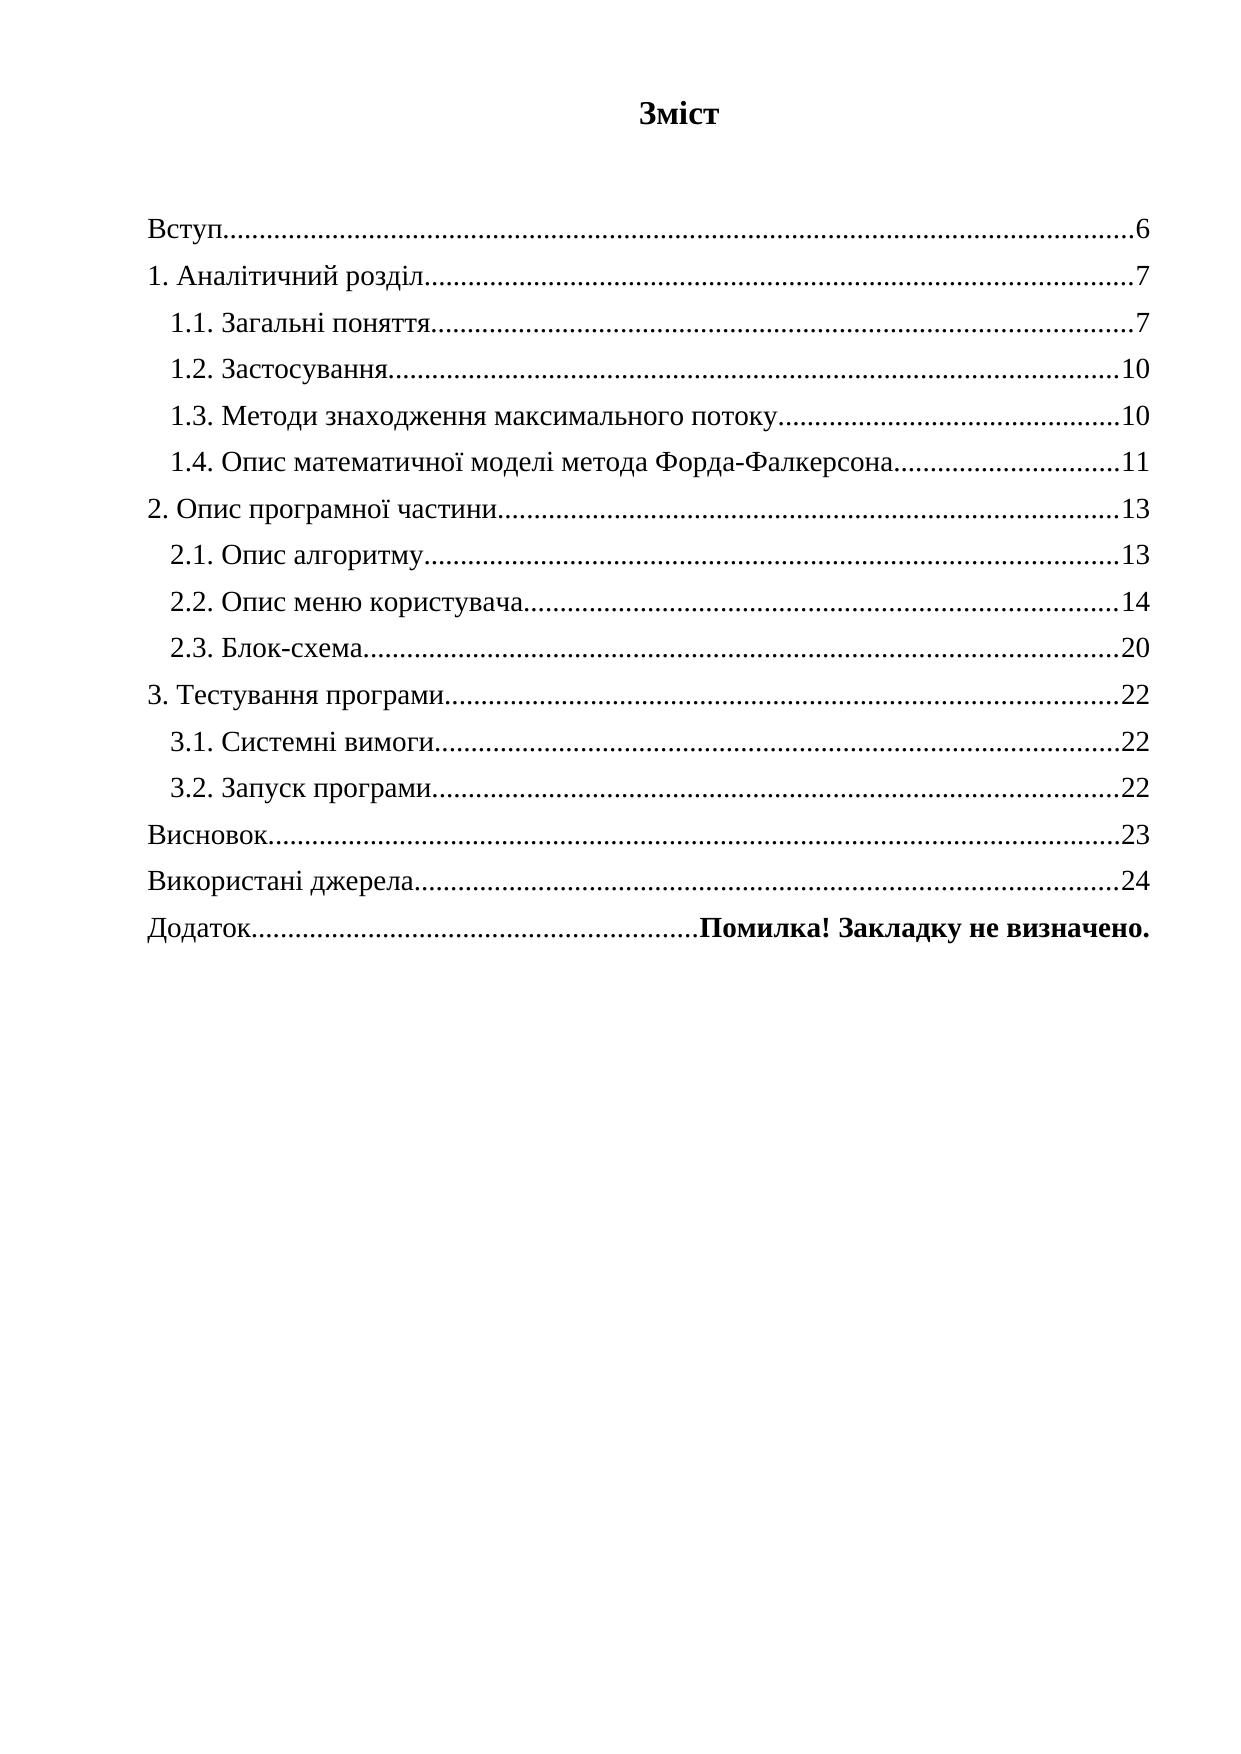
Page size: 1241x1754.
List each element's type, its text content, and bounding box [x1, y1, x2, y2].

text Зміст [147, 93, 1152, 131]
